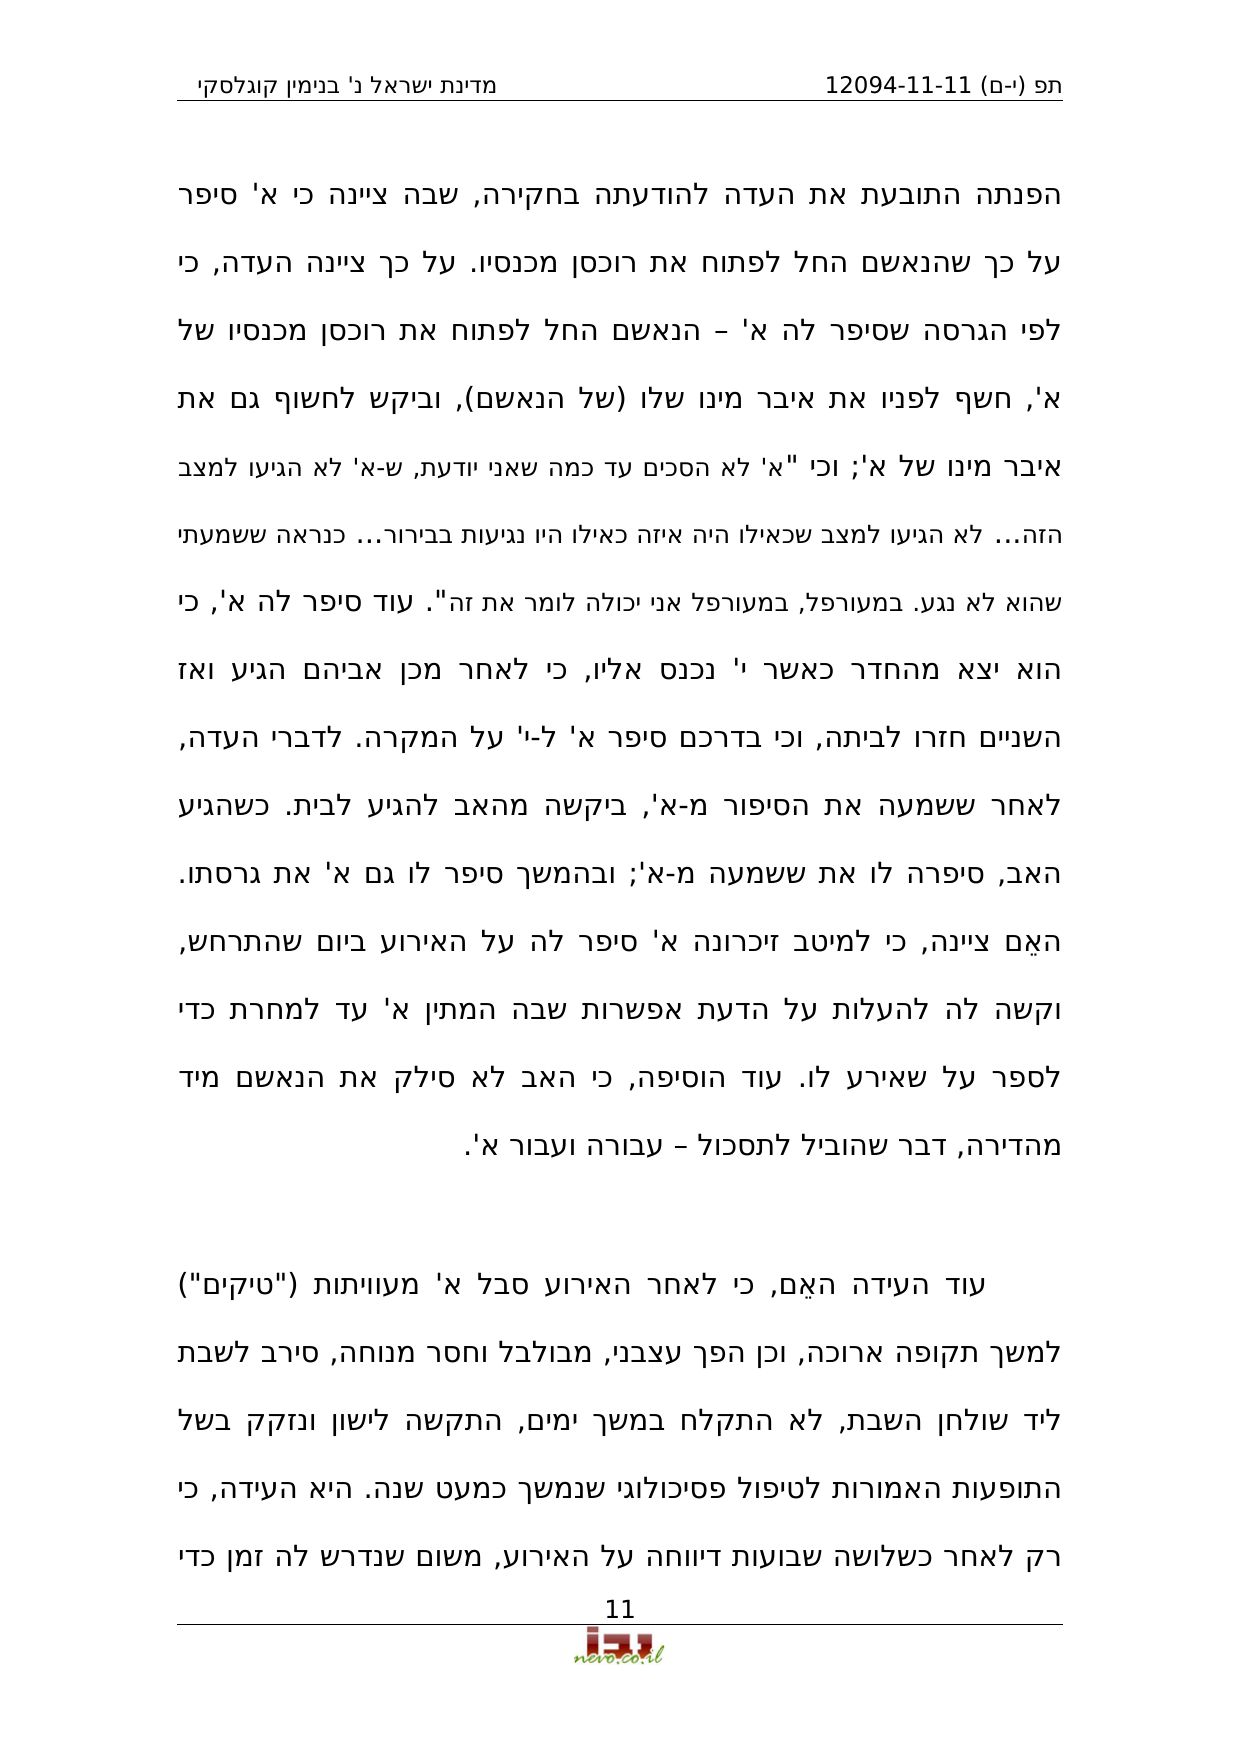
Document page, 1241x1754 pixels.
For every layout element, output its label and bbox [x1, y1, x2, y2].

text [177, 177, 1063, 1162]
picture [574, 1626, 666, 1665]
text [177, 1267, 1063, 1573]
